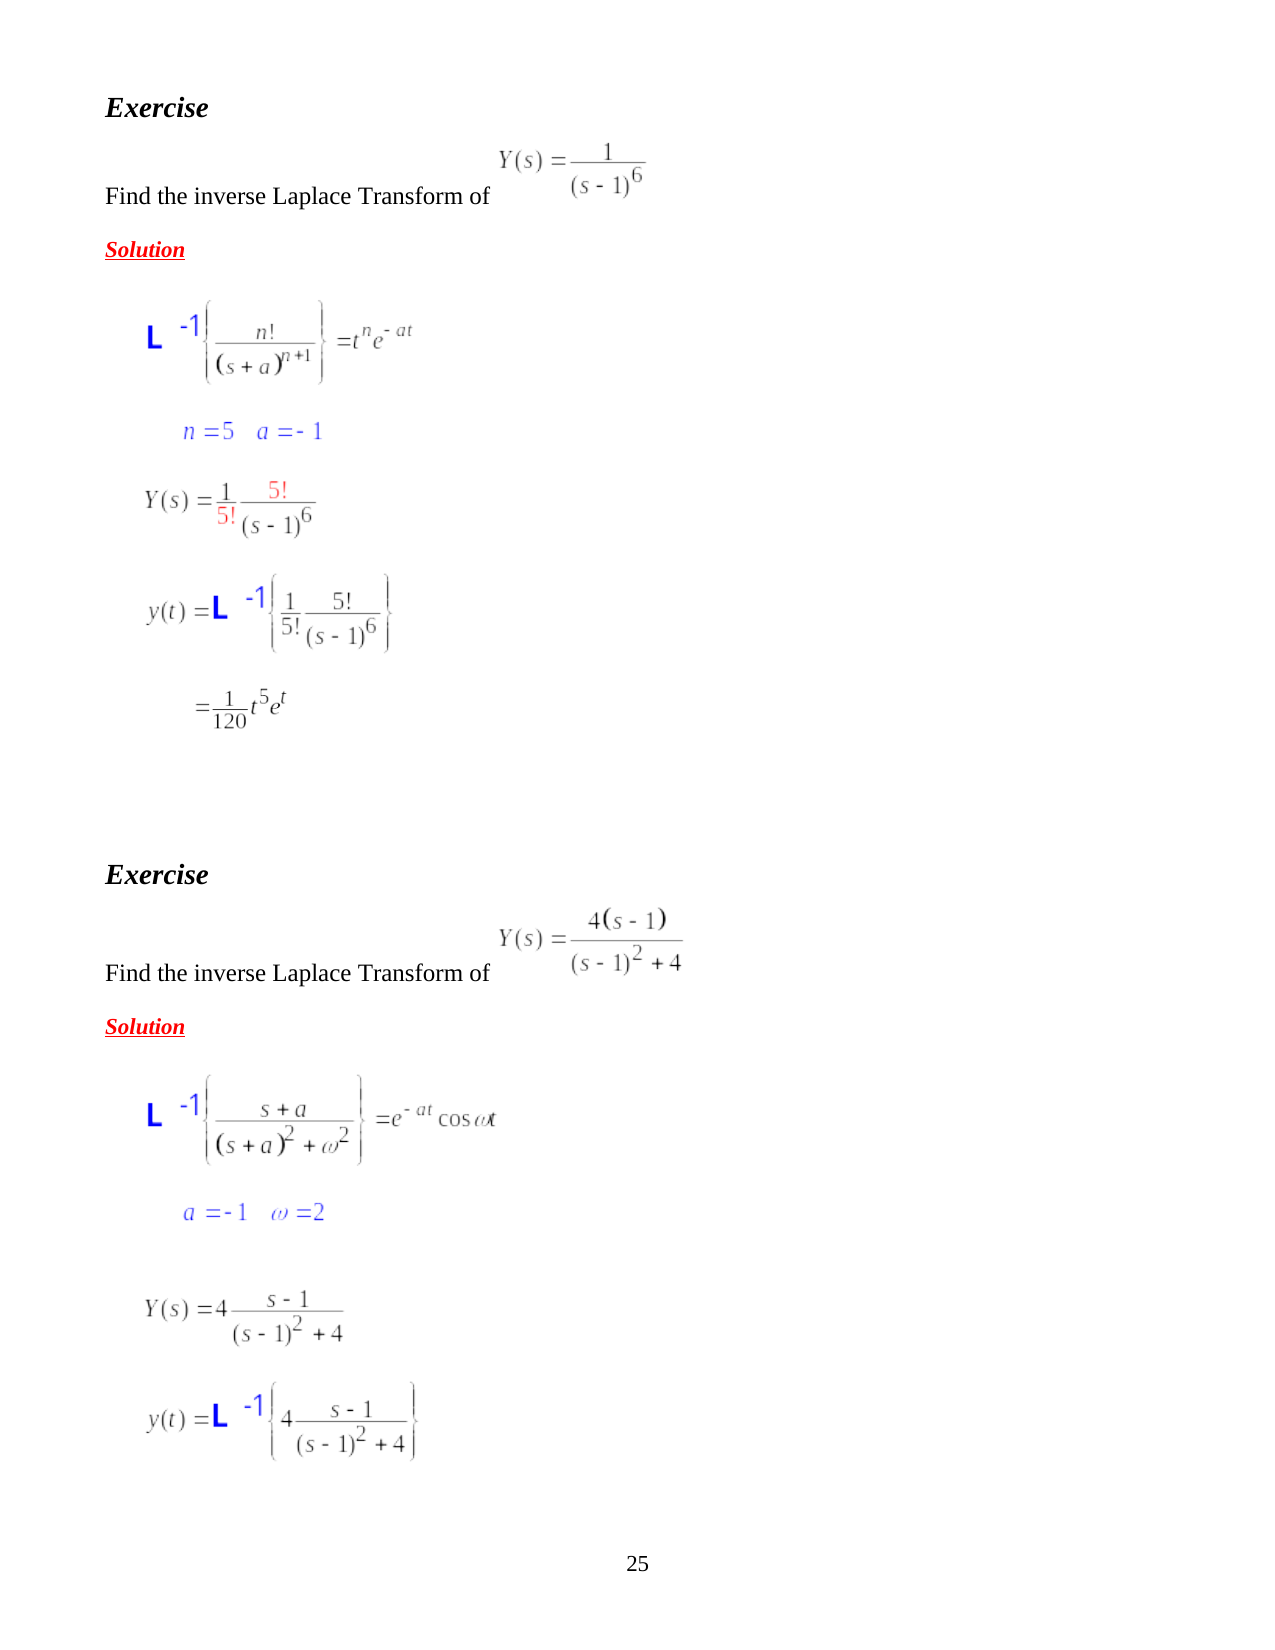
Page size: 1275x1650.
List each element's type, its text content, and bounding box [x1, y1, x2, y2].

text Solution [105, 1001, 1170, 1039]
text Solution [105, 224, 1170, 263]
text Find the inverse Laplace Transform of [105, 903, 1170, 987]
text Find the inverse Laplace Transform of [105, 136, 1170, 210]
text Exercise [105, 857, 1170, 891]
text Exercise [105, 90, 1170, 123]
